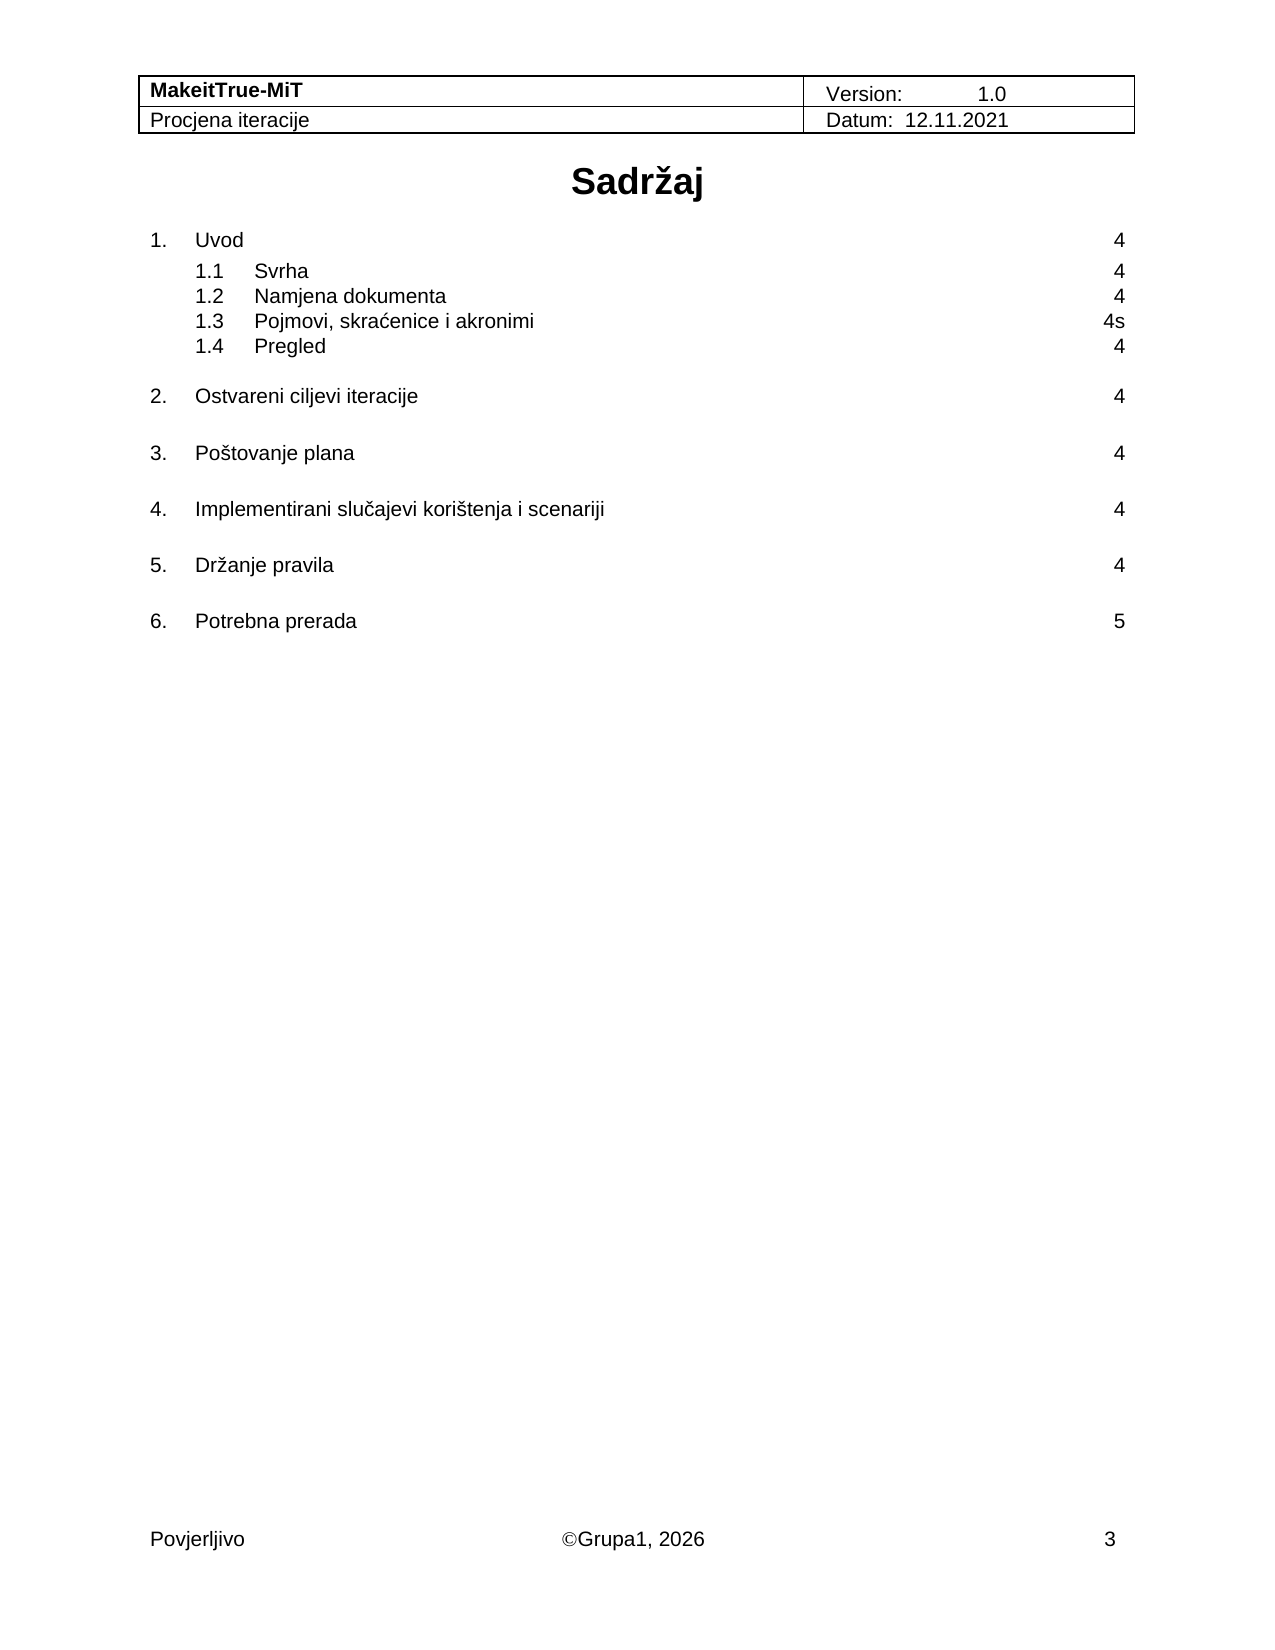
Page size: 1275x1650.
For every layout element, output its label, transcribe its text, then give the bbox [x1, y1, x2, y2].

text 6. Potrebna prerada 5 [150, 608, 1050, 633]
text 1.1 Svrha 4 [195, 258, 1050, 283]
title Sadržaj [150, 159, 1125, 202]
text 2. Ostvareni ciljevi iteracije 4 [150, 383, 1050, 408]
text 1.2 Namjena dokumenta 4 [195, 283, 1050, 308]
text 5. Držanje pravila 4 [150, 552, 1050, 577]
text 1. Uvod 4 [150, 227, 1050, 252]
text 3. Poštovanje plana 4 [150, 439, 1050, 464]
text 4. Implementirani slučajevi korištenja i scenariji 4 [150, 496, 1050, 521]
text 1.4 Pregled 4 [195, 333, 1050, 358]
text 1.3 Pojmovi, skraćenice i akronimi 4s [195, 308, 1050, 333]
